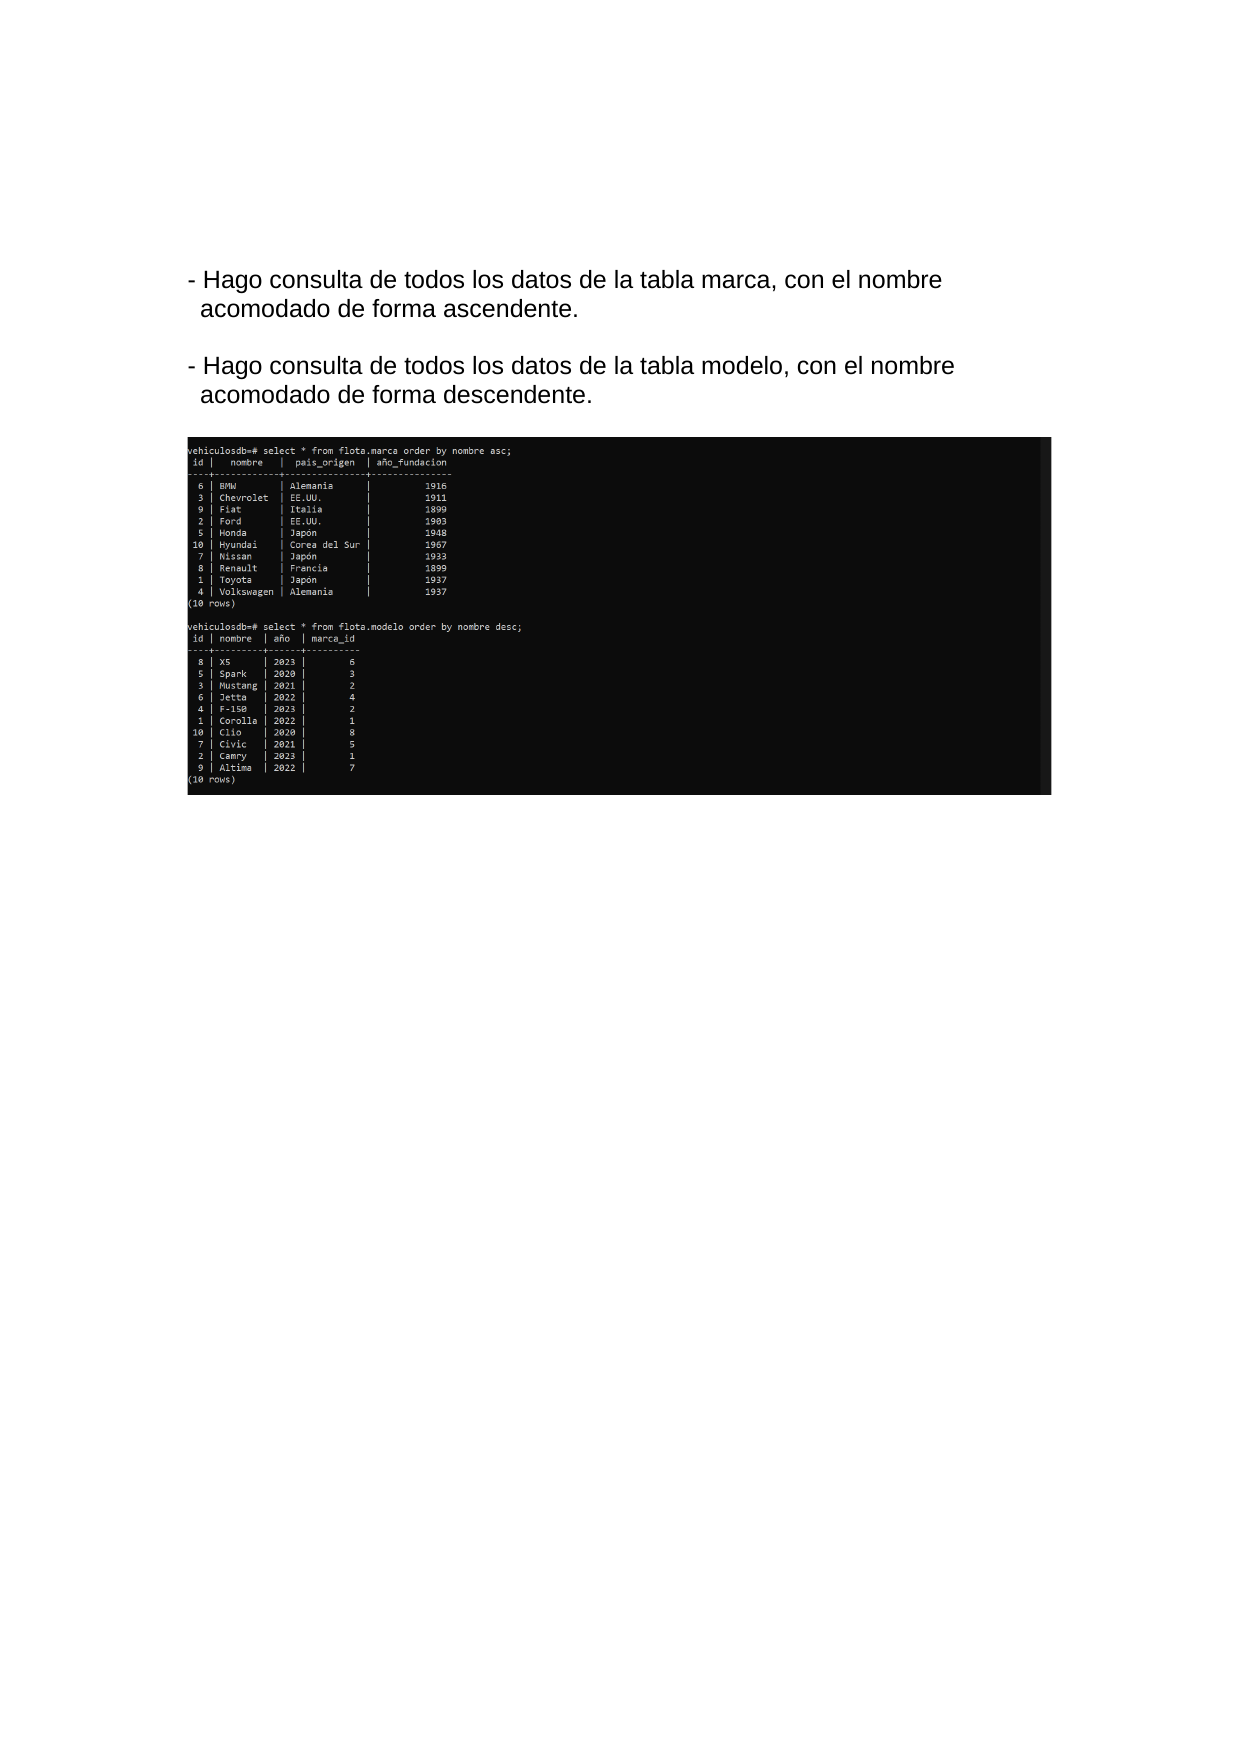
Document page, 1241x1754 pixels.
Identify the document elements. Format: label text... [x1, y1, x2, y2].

text - Hago consulta de todos los datos de la tabla modelo, con el nombre acomodado de forma descendente. [187, 351, 1053, 409]
picture [187, 437, 1052, 795]
text - Hago consulta de todos los datos de la tabla marca, con el nombre acomodado de forma ascendente. [187, 265, 1053, 322]
